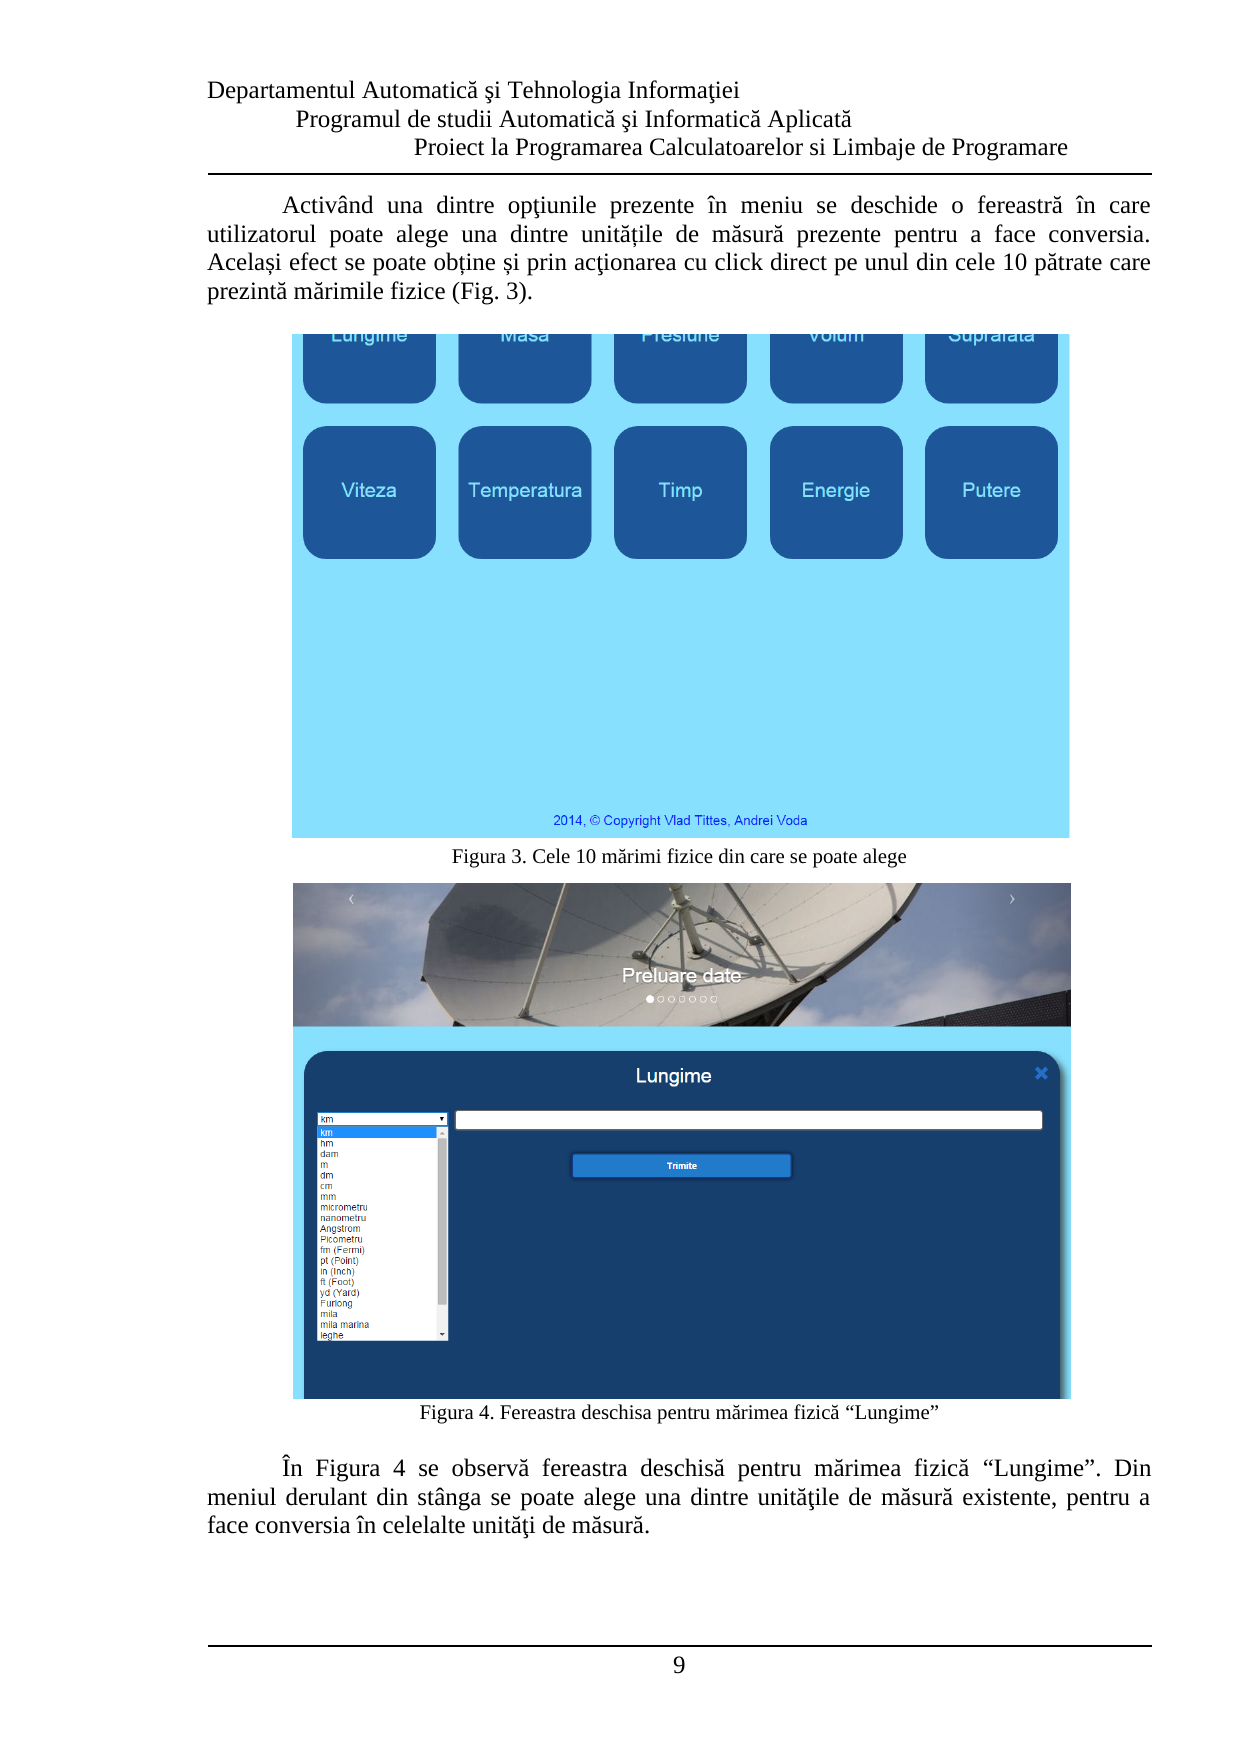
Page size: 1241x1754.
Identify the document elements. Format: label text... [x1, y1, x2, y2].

picture [208, 883, 1154, 1399]
text Activând una dintre opţiunile prezente în meniu se deschide o fereastră în care utilizatorul poate alege una dintre unitățile de măsură prezente pentru a face conversia. Același efect se poate obține și prin acţionarea cu click direct pe unul din cele 10 pătrate care prezintă mărimile fizice (Fig. 3). [207, 190, 1152, 305]
picture [207, 334, 1153, 838]
text Figura 3. Cele 10 mărimi fizice din care se poate alege [207, 844, 1152, 868]
text Figura 4. Fereastra deschisa pentru mărimea fizică “Lungime” [207, 1400, 1152, 1424]
text În Figura 4 se observă fereastra deschisă pentru mărimea fizică “Lungime”. Din meniul derulant din stânga se poate alege una dintre unităţile de măsură existente, pentru a face conversia în celelalte unităţi de măsură. [207, 1453, 1152, 1539]
